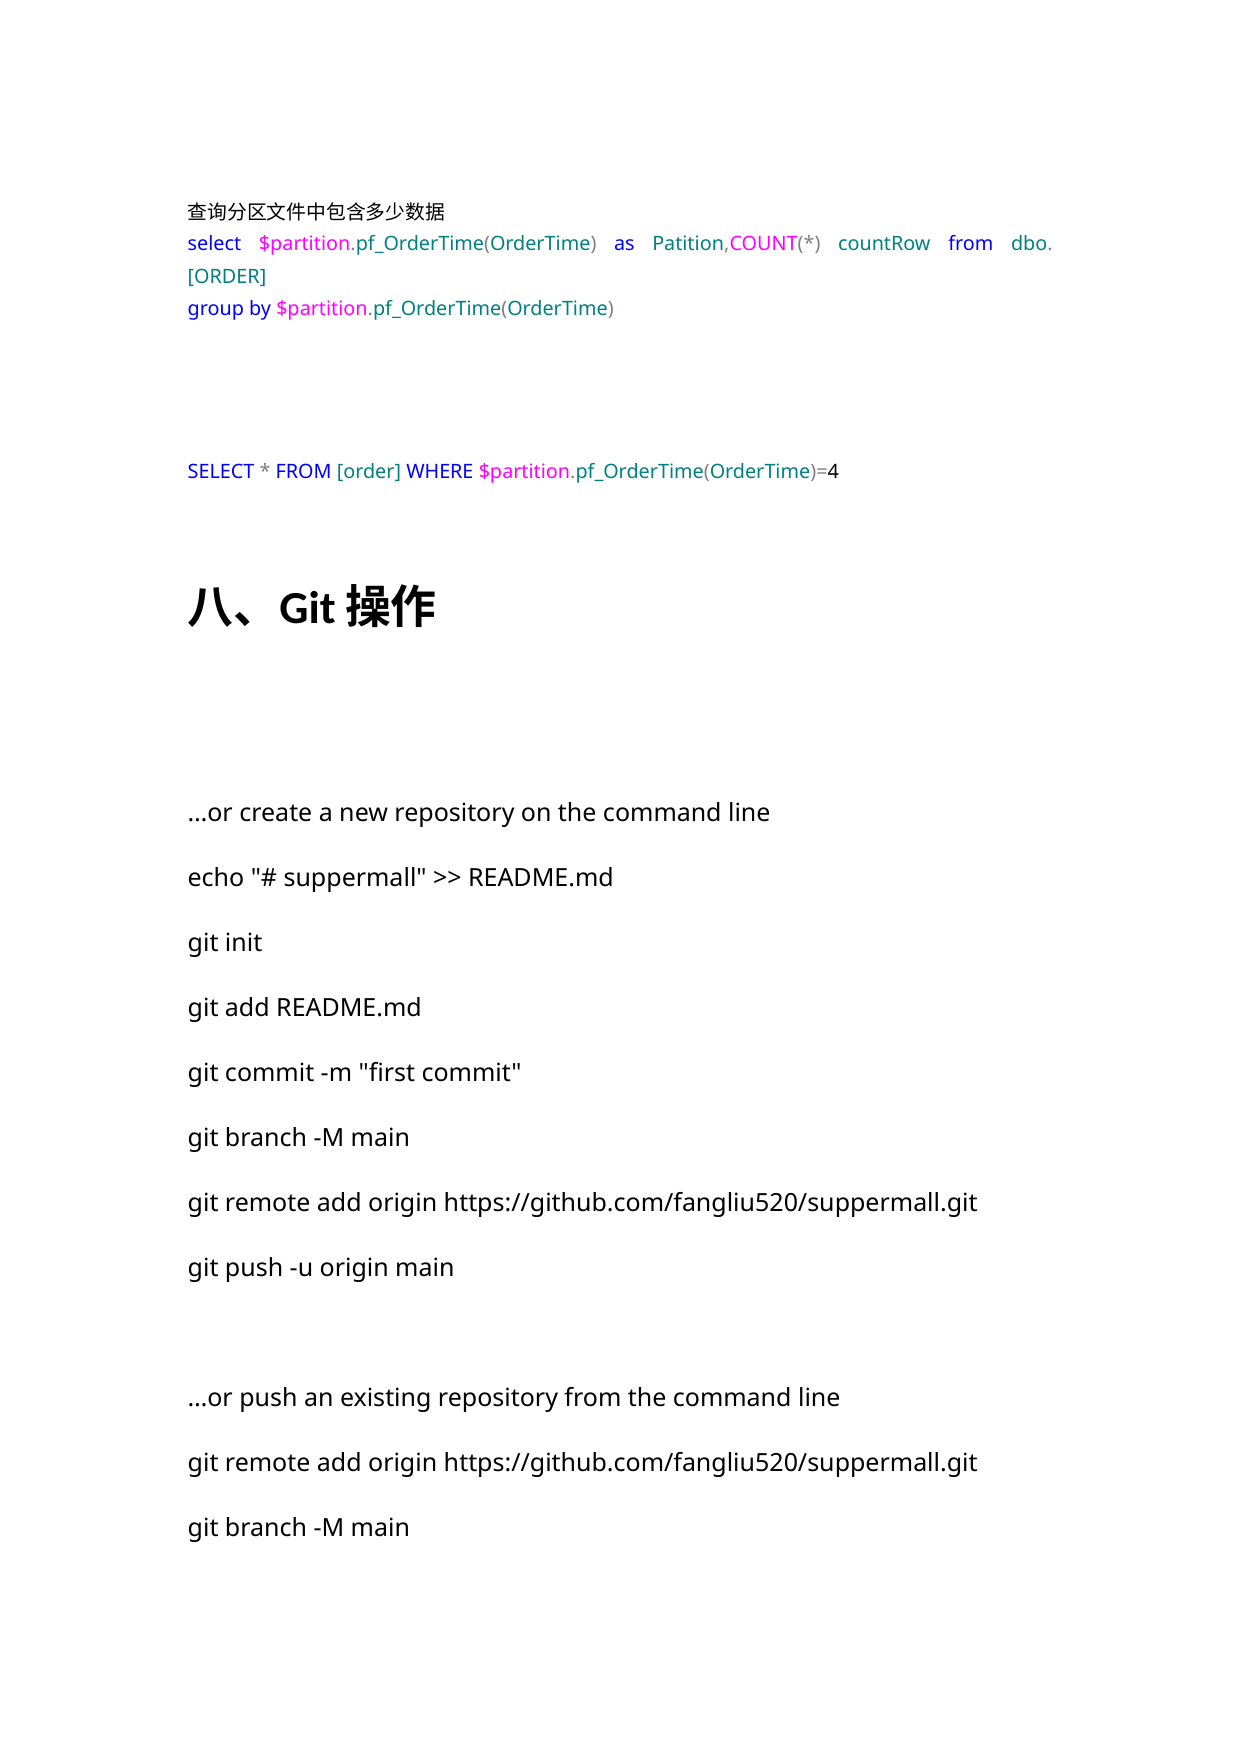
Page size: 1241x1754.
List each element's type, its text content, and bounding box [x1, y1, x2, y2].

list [187, 779, 1053, 1559]
subtitle 八、Git操作 [187, 555, 1053, 652]
text group by $partition.pf_OrderTime(OrderTime) [187, 292, 1053, 324]
text SELECT * FROM [order] WHERE $partition.pf_OrderTime(OrderTime)=4 [187, 454, 1053, 487]
text select $partition.pf_OrderTime(OrderTime) as Patition,COUNT(*) countRow from dbo.[ORDER] [187, 227, 1053, 292]
text 查询分区文件中包含多少数据 [187, 194, 1053, 227]
